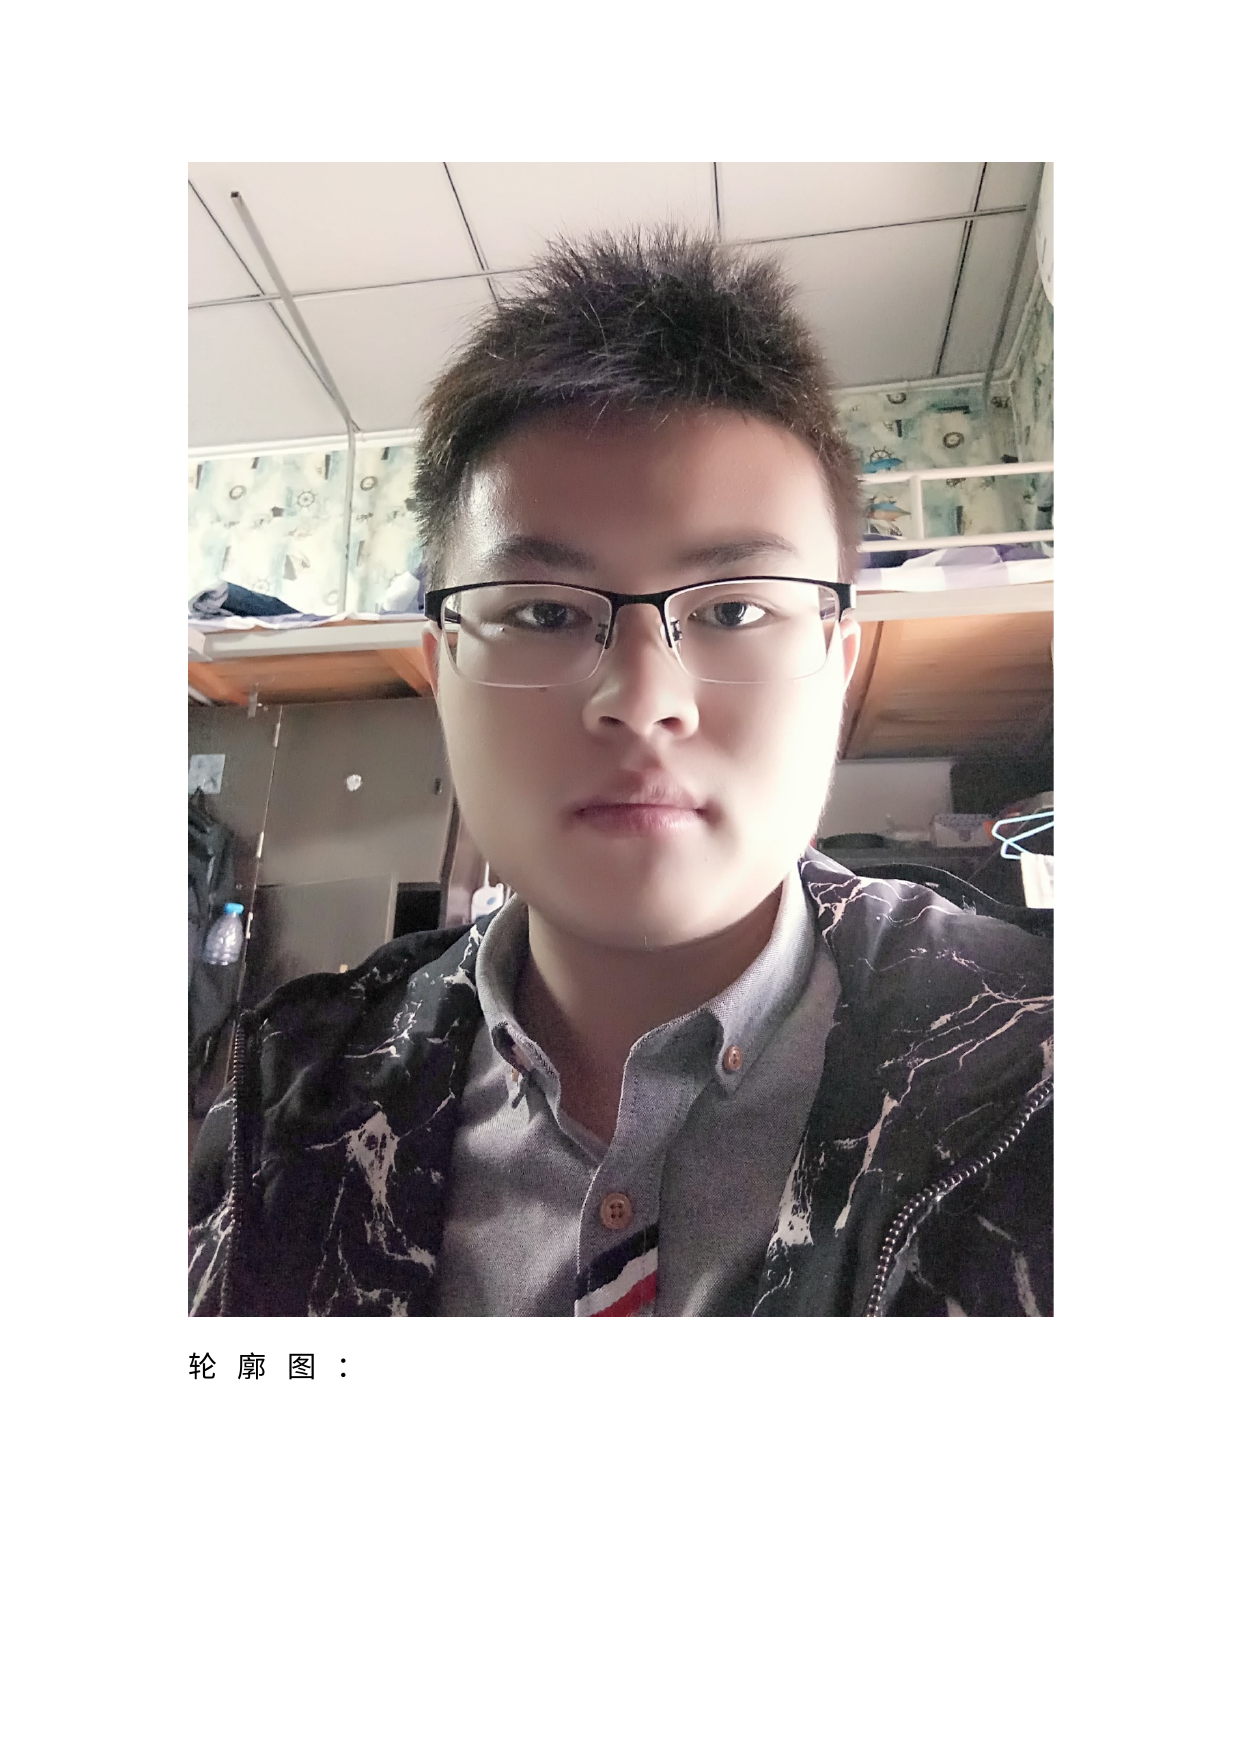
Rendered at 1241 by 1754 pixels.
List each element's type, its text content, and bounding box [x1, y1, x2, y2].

text 轮廓图： [188, 1332, 1052, 1397]
picture [188, 162, 1054, 1317]
